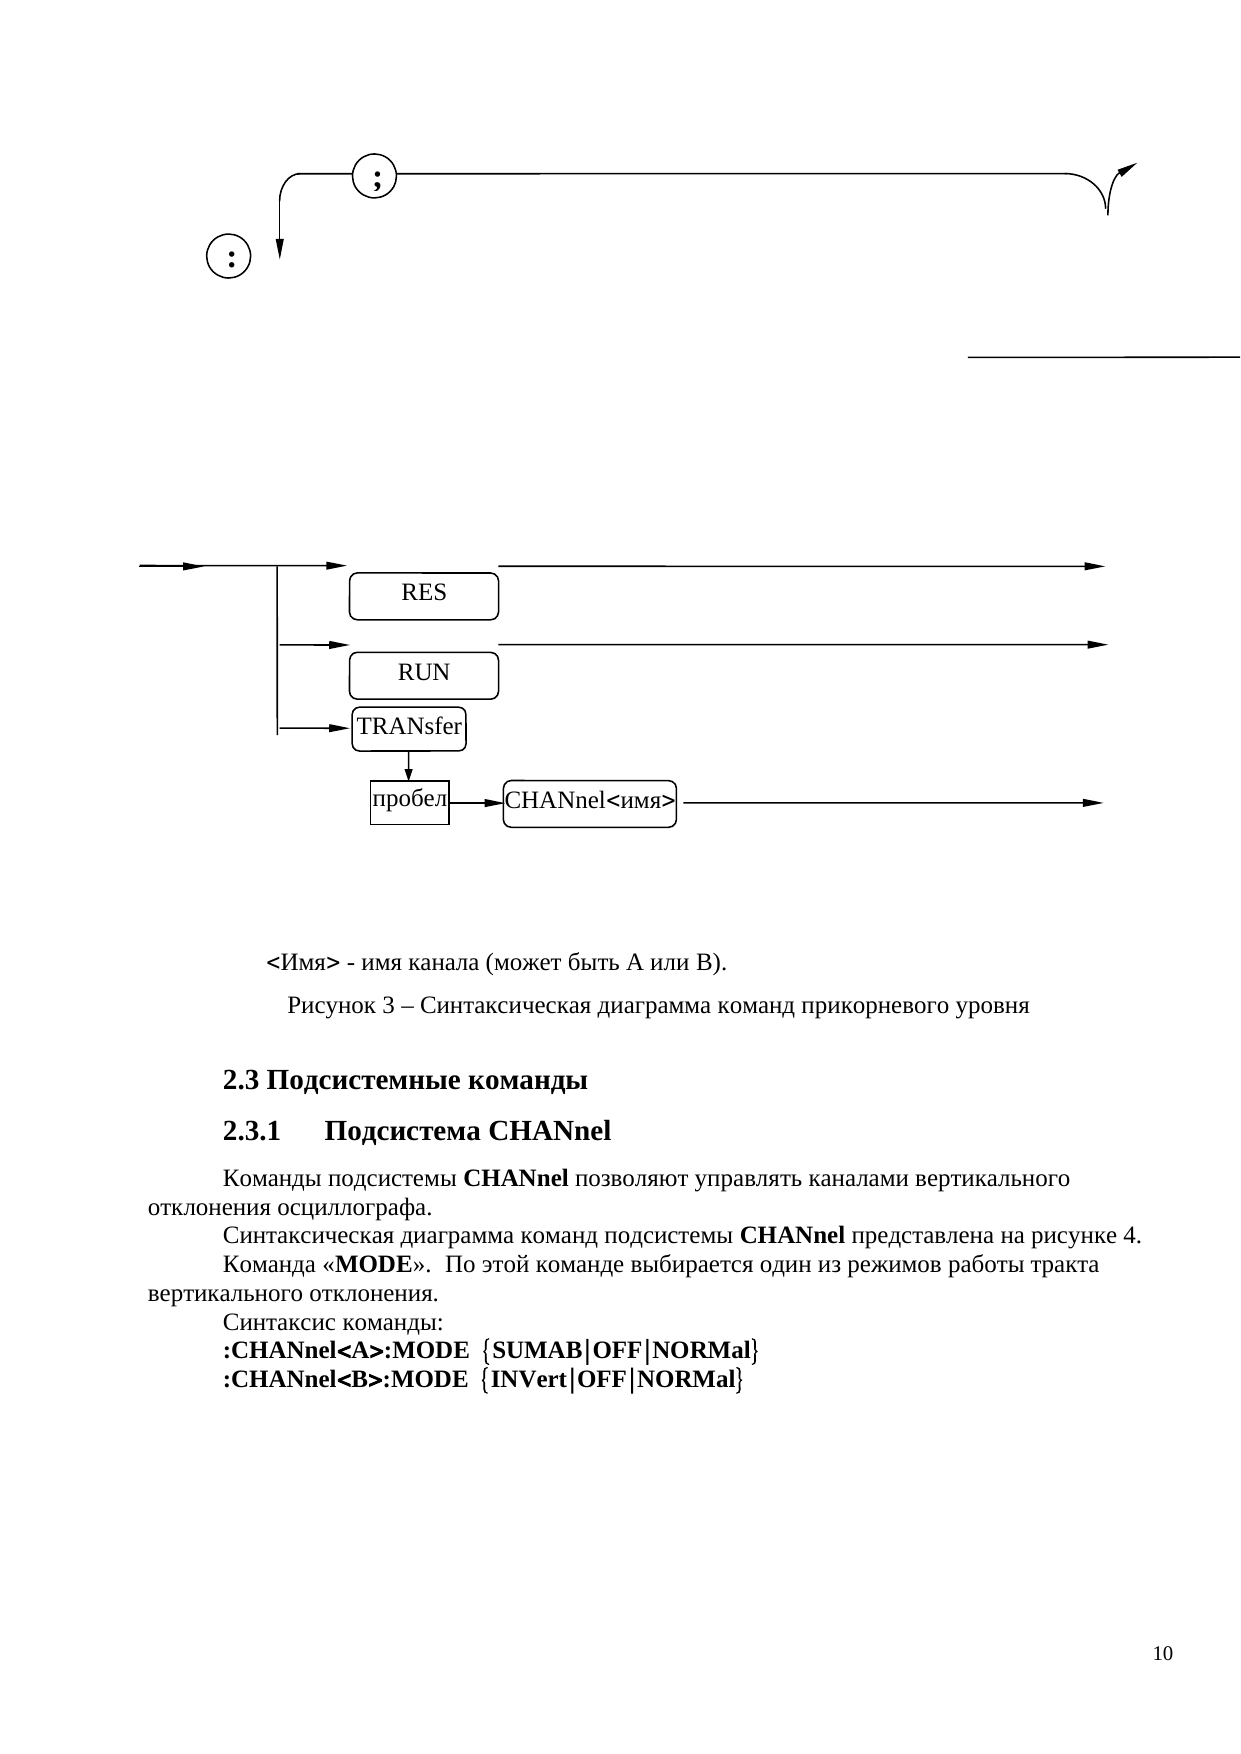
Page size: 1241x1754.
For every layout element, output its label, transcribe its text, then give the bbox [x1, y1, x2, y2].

text Команда «MODE». По этой команде выбирается один из режимов работы тракта вертикального отклонения. [148, 1249, 1169, 1307]
text Синтаксис команды: [148, 1307, 1169, 1336]
subtitle 2.3 Подсистемные команды [223, 1062, 1169, 1096]
text :CHANnelВ:MODE INVertOFFNORMal [148, 1364, 1169, 1393]
subtitle Подсистема CHANnel [223, 1113, 1169, 1146]
text Имя - имя канала (может быть А или B). [191, 947, 1169, 976]
text Команды подсистемы CHANnel позволяют управлять каналами вертикального отклонения осциллографа. [148, 1163, 1169, 1221]
text :CHANnelА:MODE SUMABOFFNORMal [148, 1336, 1169, 1364]
text Синтаксическая диаграмма команд подсистемы CHANnel представлена на рисунке 4. [148, 1221, 1169, 1249]
text Рисунок 3 – Cинтаксическая диаграмма команд прикорневого уровня [148, 991, 1169, 1019]
